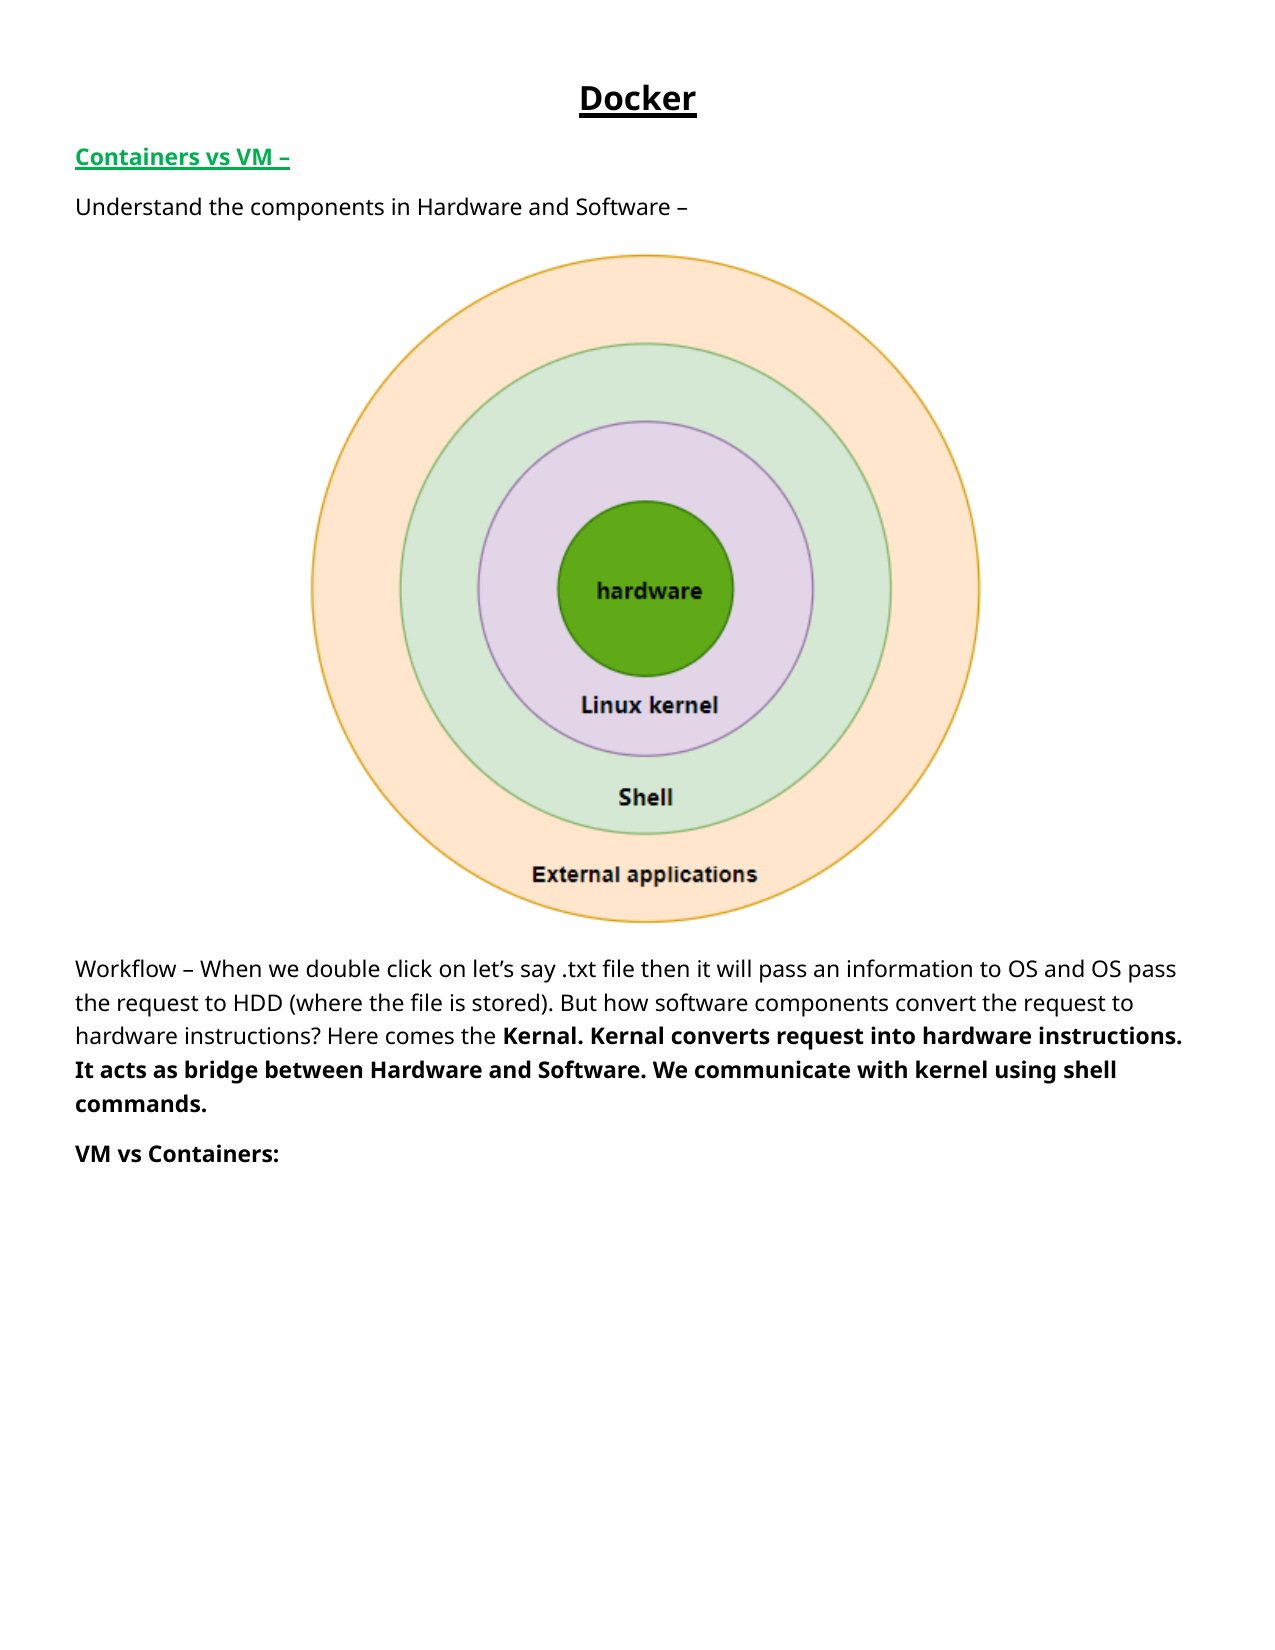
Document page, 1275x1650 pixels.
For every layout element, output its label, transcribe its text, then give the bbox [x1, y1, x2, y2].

text VM vs Containers: [75, 1138, 1200, 1169]
text Containers vs VM – [75, 141, 1200, 172]
text Workflow – When we double click on let’s say .txt file then it will pass an information to OS and OS pass the request to HDD (where the file is stored). But how software components convert the request to hardware instructions? Here comes the Kernal. Kernal converts request into hardware instructions. It acts as bridge between Hardware and Software. We communicate with kernel using shell commands. [75, 953, 1200, 1119]
picture [261, 241, 1014, 934]
text Understand the components in Hardware and Software – [75, 191, 1200, 222]
text Docker [75, 75, 1200, 120]
